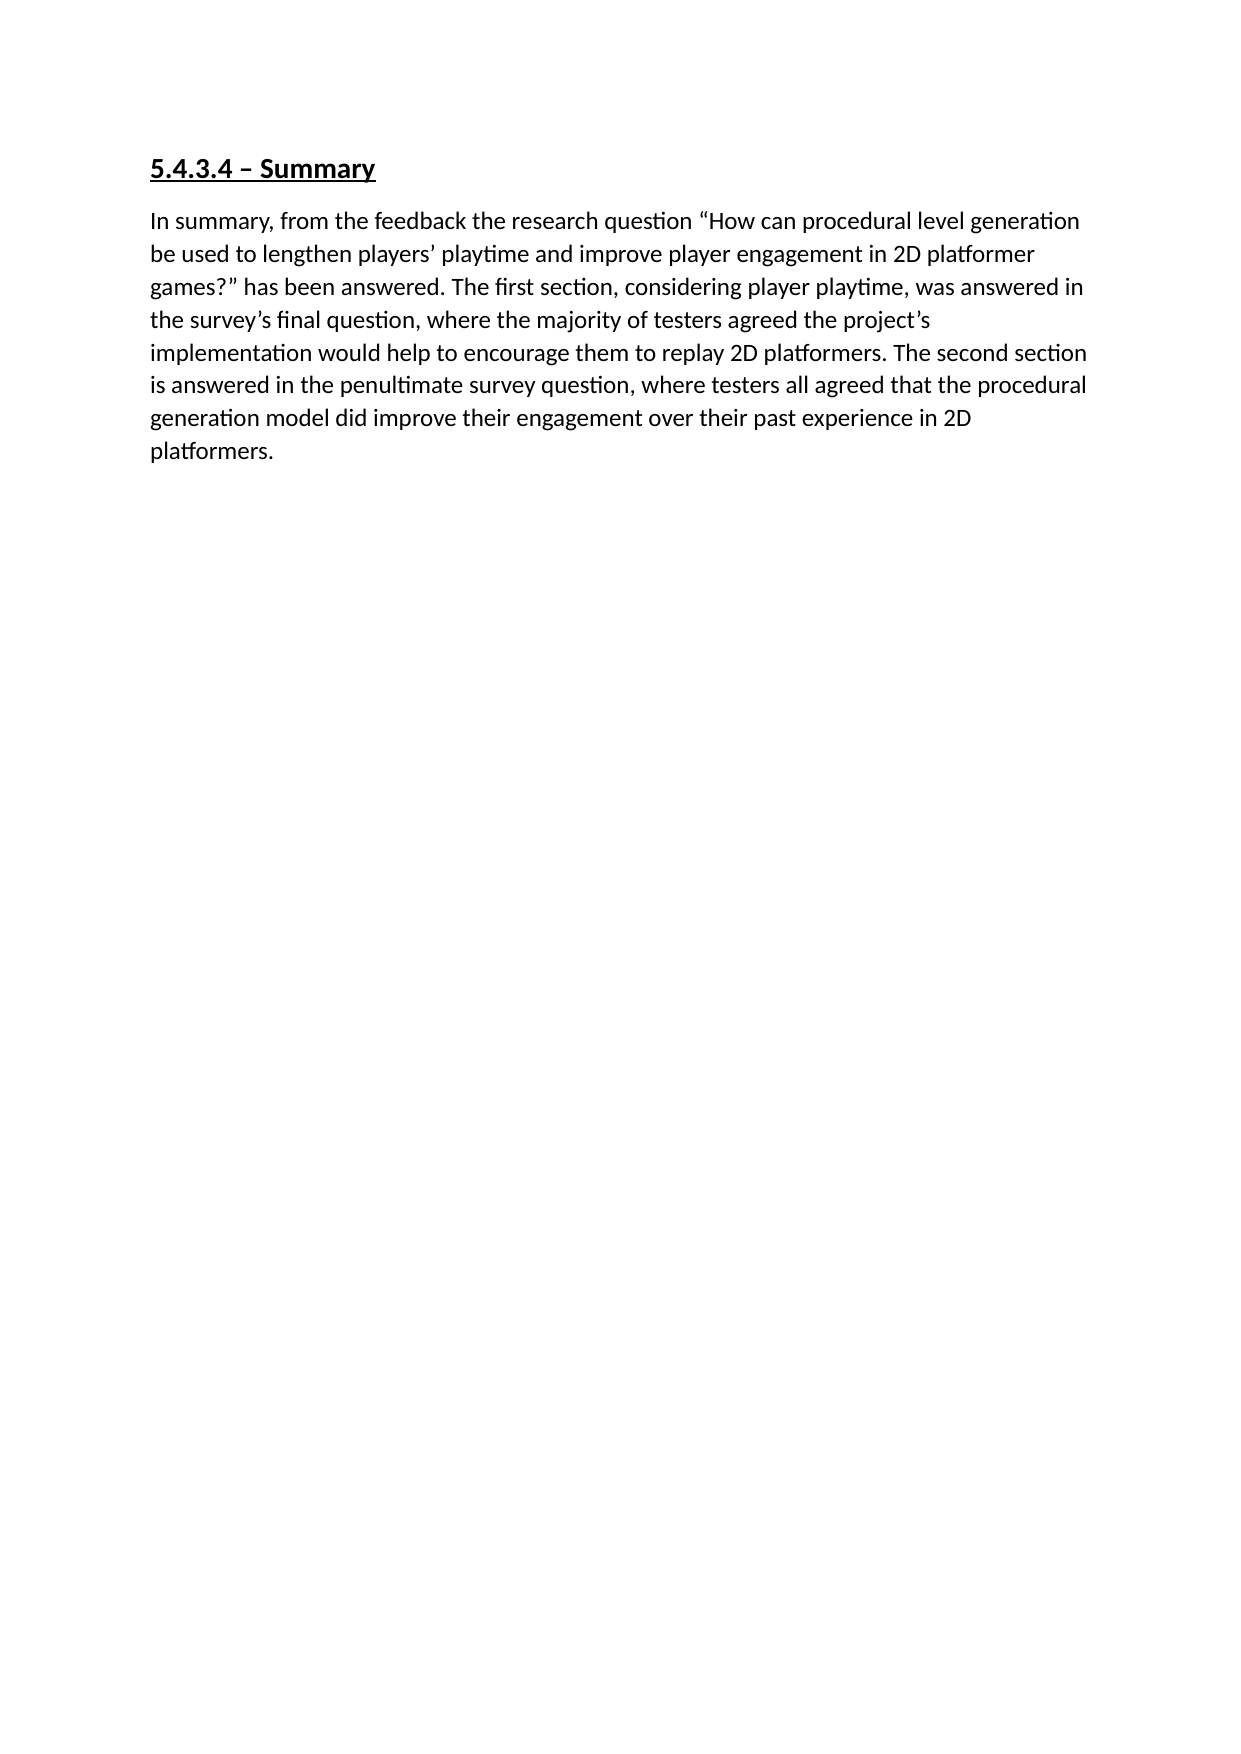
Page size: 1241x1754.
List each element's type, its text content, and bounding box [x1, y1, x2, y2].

text 5.4.3.4 – Summary [150, 150, 1090, 186]
text In summary, from the feedback the research question “How can procedural level generation be used to lengthen players’ playtime and improve player engagement in 2D platformer games?” has been answered. The first section, considering player playtime, was answered in the survey’s final question, where the majority of testers agreed the project’s implementation would help to encourage them to replay 2D platformers. The second section is answered in the penultimate survey question, where testers all agreed that the procedural generation model did improve their engagement over their past experience in 2D platformers. [150, 205, 1090, 466]
